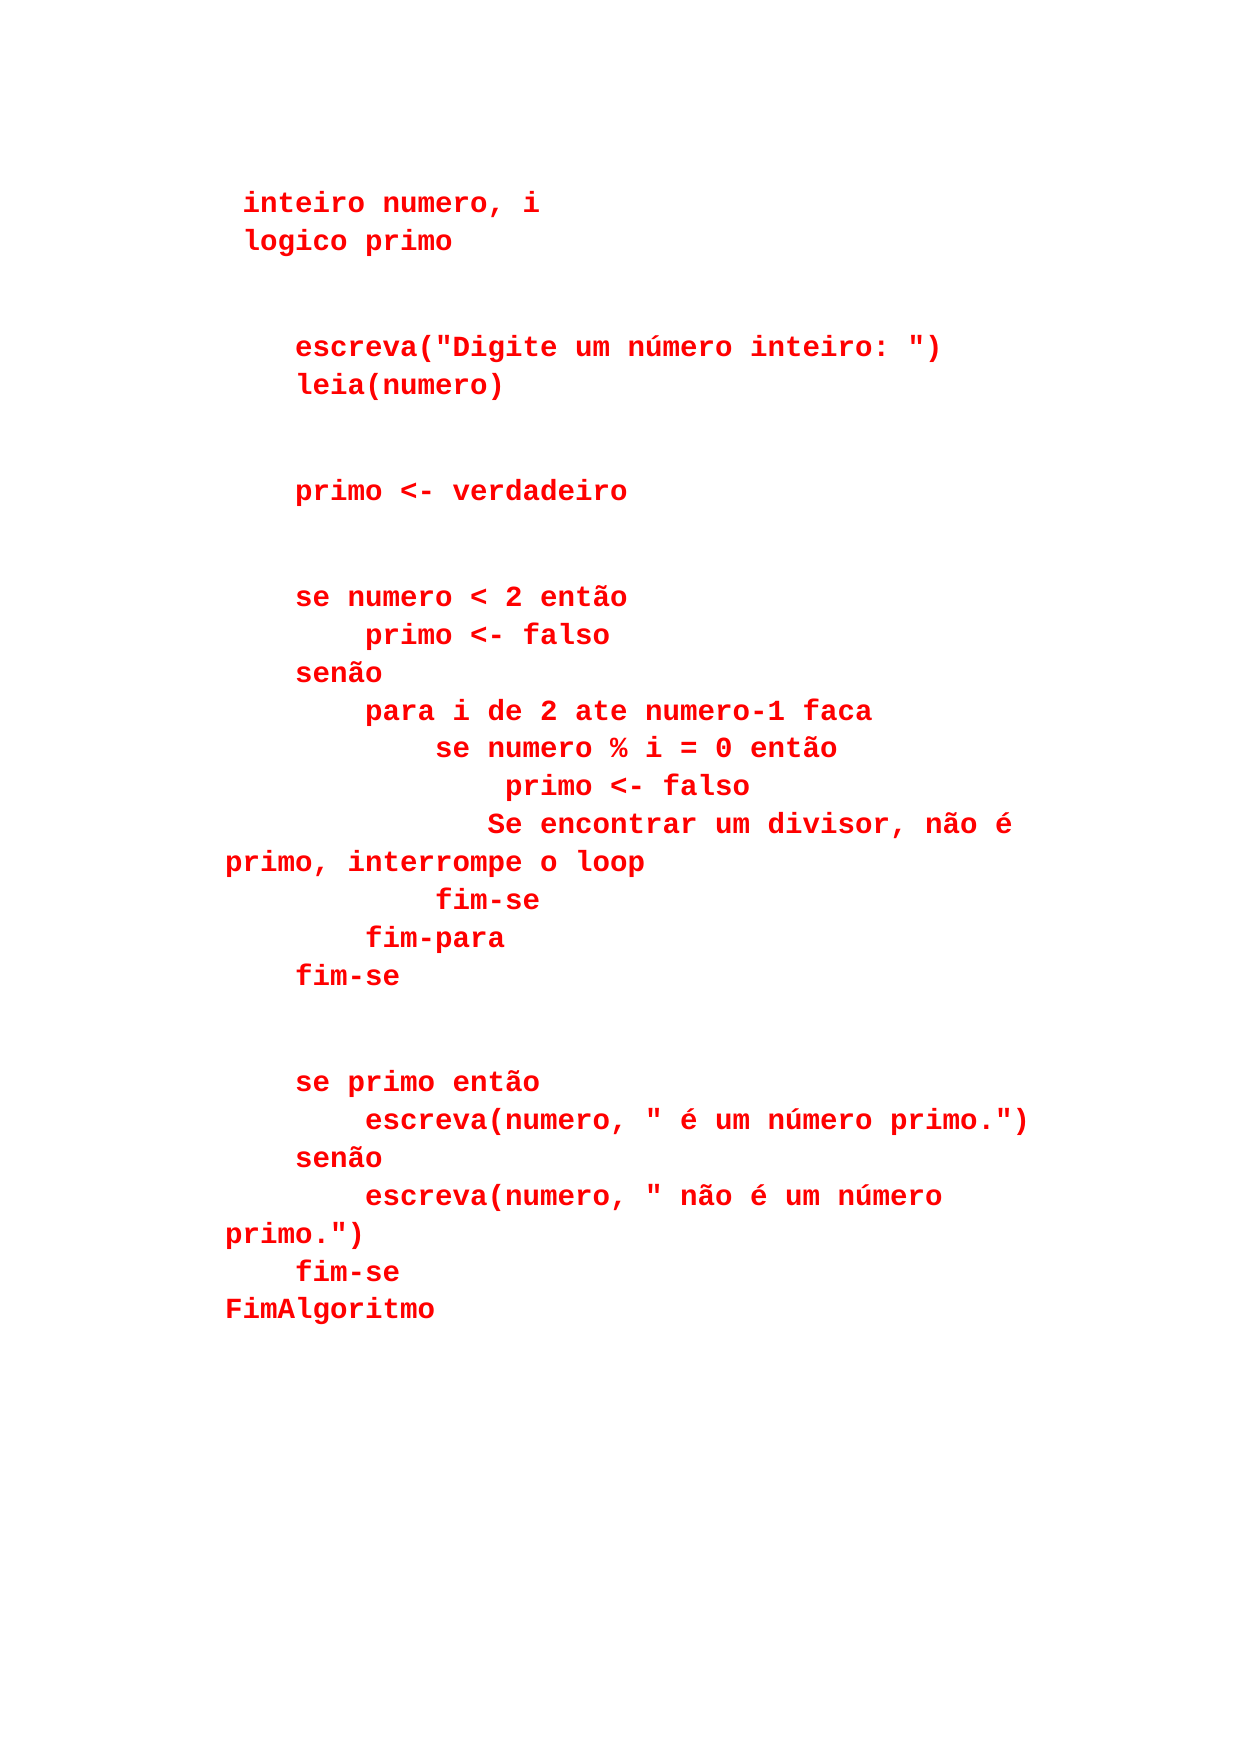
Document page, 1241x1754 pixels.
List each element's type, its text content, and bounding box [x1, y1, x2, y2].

text se primo então [225, 1067, 1090, 1100]
text fim-para [225, 923, 1090, 956]
text logico primo [225, 226, 1090, 259]
text primo <- verdadeiro [225, 476, 1090, 509]
text fim-se [225, 961, 1090, 994]
text se numero % i = 0 então [225, 733, 1090, 767]
text primo <- falso [225, 771, 1090, 804]
text inteiro numero, i [225, 188, 1090, 221]
text FimAlgoritmo [225, 1294, 1090, 1328]
text para i de 2 ate numero-1 faca [225, 696, 1090, 729]
text senão [225, 658, 1090, 691]
text fim-se [225, 885, 1090, 918]
text escreva(numero, " é um número primo.") [225, 1105, 1090, 1138]
text escreva(numero, " não é um número primo.") [225, 1181, 1090, 1252]
text leia(numero) [225, 370, 1090, 403]
text senão [225, 1143, 1090, 1176]
text escreva("Digite um número inteiro: ") [225, 332, 1090, 365]
text Se encontrar um divisor, não é primo, interrompe o loop [225, 809, 1090, 880]
text primo <- falso [225, 620, 1090, 653]
text fim-se [225, 1257, 1090, 1290]
text se numero < 2 então [225, 582, 1090, 615]
